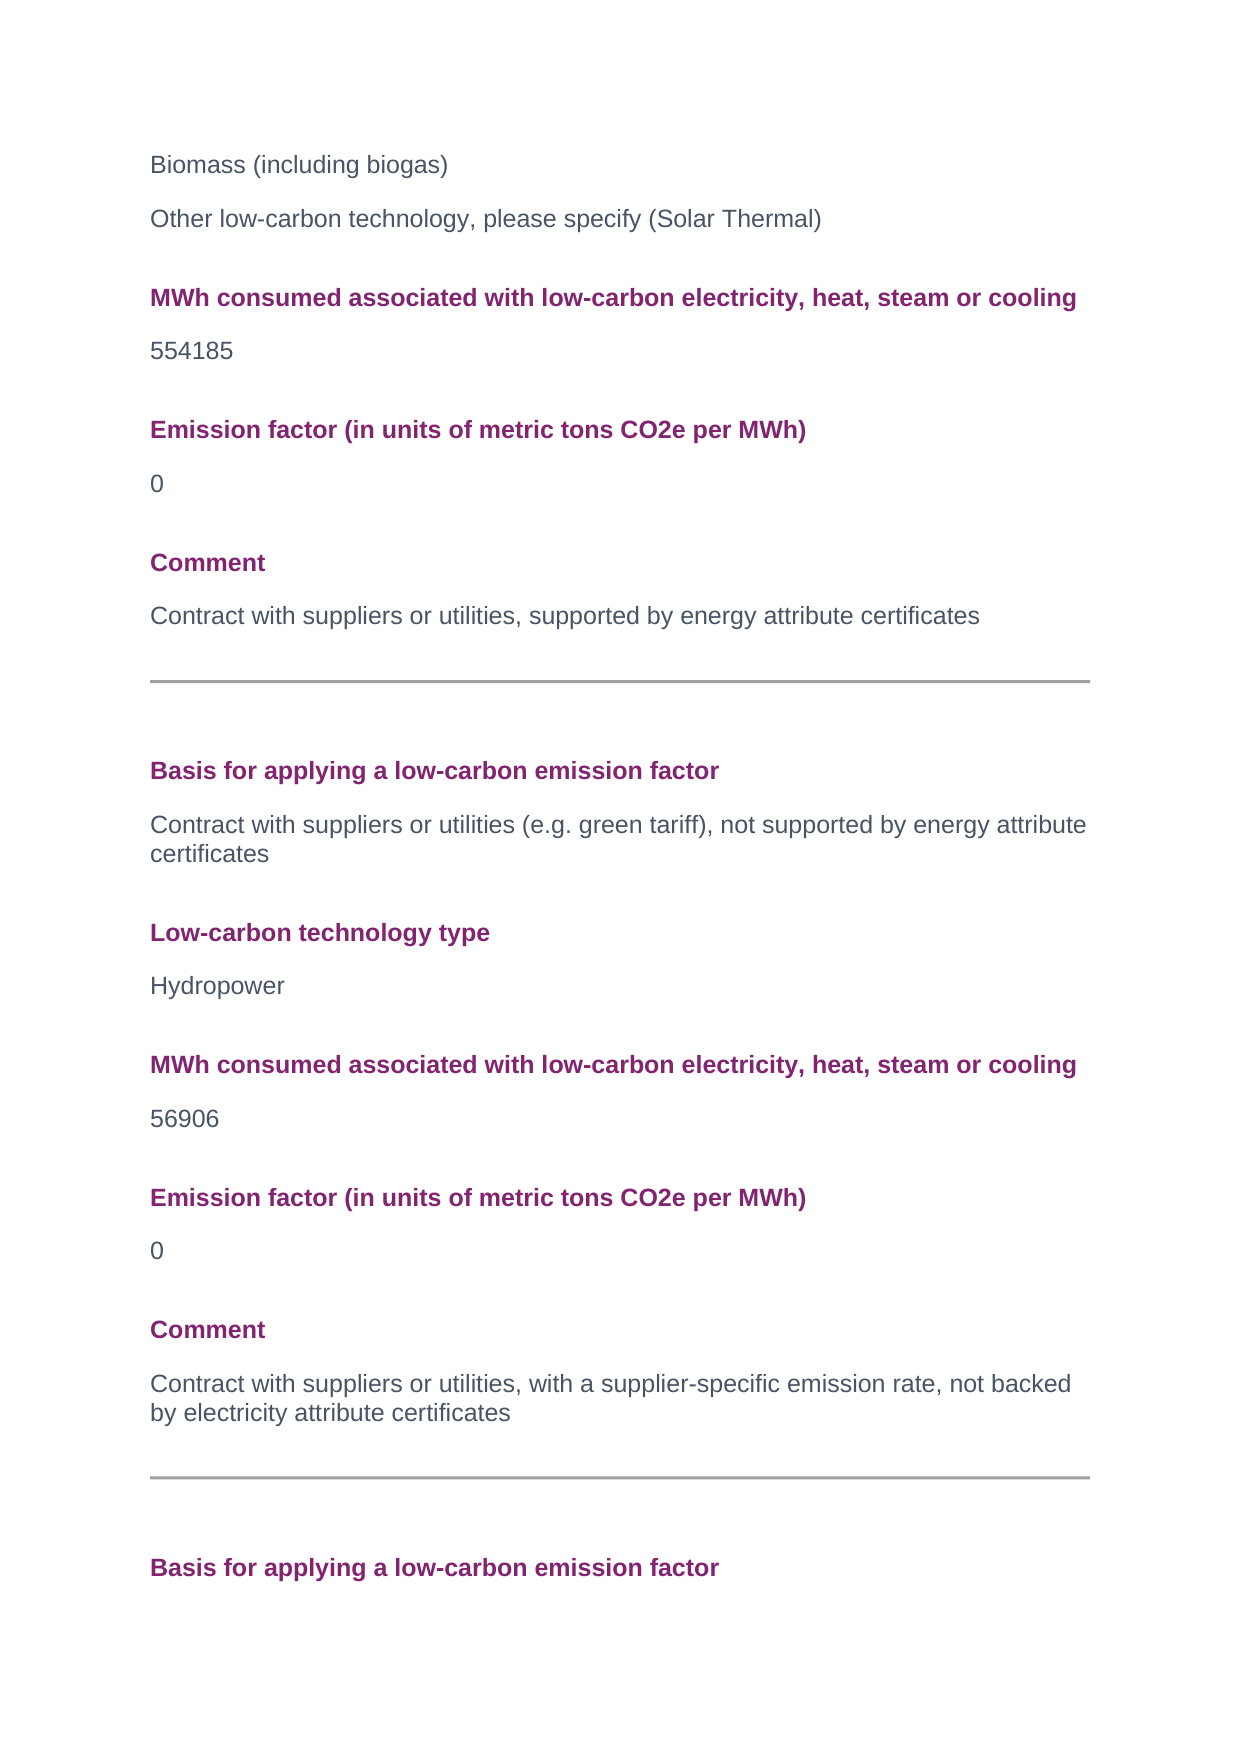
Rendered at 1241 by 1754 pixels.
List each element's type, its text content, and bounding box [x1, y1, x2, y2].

text Contract with suppliers or utilities, supported by energy attribute certificates [150, 601, 1090, 630]
subtitle MWh consumed associated with low-carbon electricity, heat, steam or cooling [150, 282, 1090, 311]
text Contract with suppliers or utilities, with a supplier-specific emission rate, not backed by electricity attribute certificates [150, 1369, 1090, 1426]
text Biomass (including biogas) [150, 150, 1090, 179]
subtitle Basis for applying a low-carbon emission factor [150, 756, 1090, 785]
subtitle MWh consumed associated with low-carbon electricity, heat, steam or cooling [150, 1050, 1090, 1079]
subtitle Low-carbon technology type [150, 918, 1090, 946]
text 56906 [150, 1104, 1090, 1133]
subtitle Comment [150, 547, 1090, 576]
subtitle Emission factor (in units of metric tons CO2e per MWh) [150, 1183, 1090, 1211]
subtitle Comment [150, 1315, 1090, 1344]
text 0 [150, 469, 1090, 497]
subtitle Basis for applying a low-carbon emission factor [150, 1553, 1090, 1581]
text Contract with suppliers or utilities (e.g. green tariff), not supported by energy attribute certificates [150, 810, 1090, 868]
text 0 [150, 1236, 1090, 1265]
text Other low-carbon technology, please specify (Solar Thermal) [150, 204, 1090, 232]
subtitle Emission factor (in units of metric tons CO2e per MWh) [150, 415, 1090, 444]
text 554185 [150, 336, 1090, 365]
text Hydropower [150, 971, 1090, 1000]
